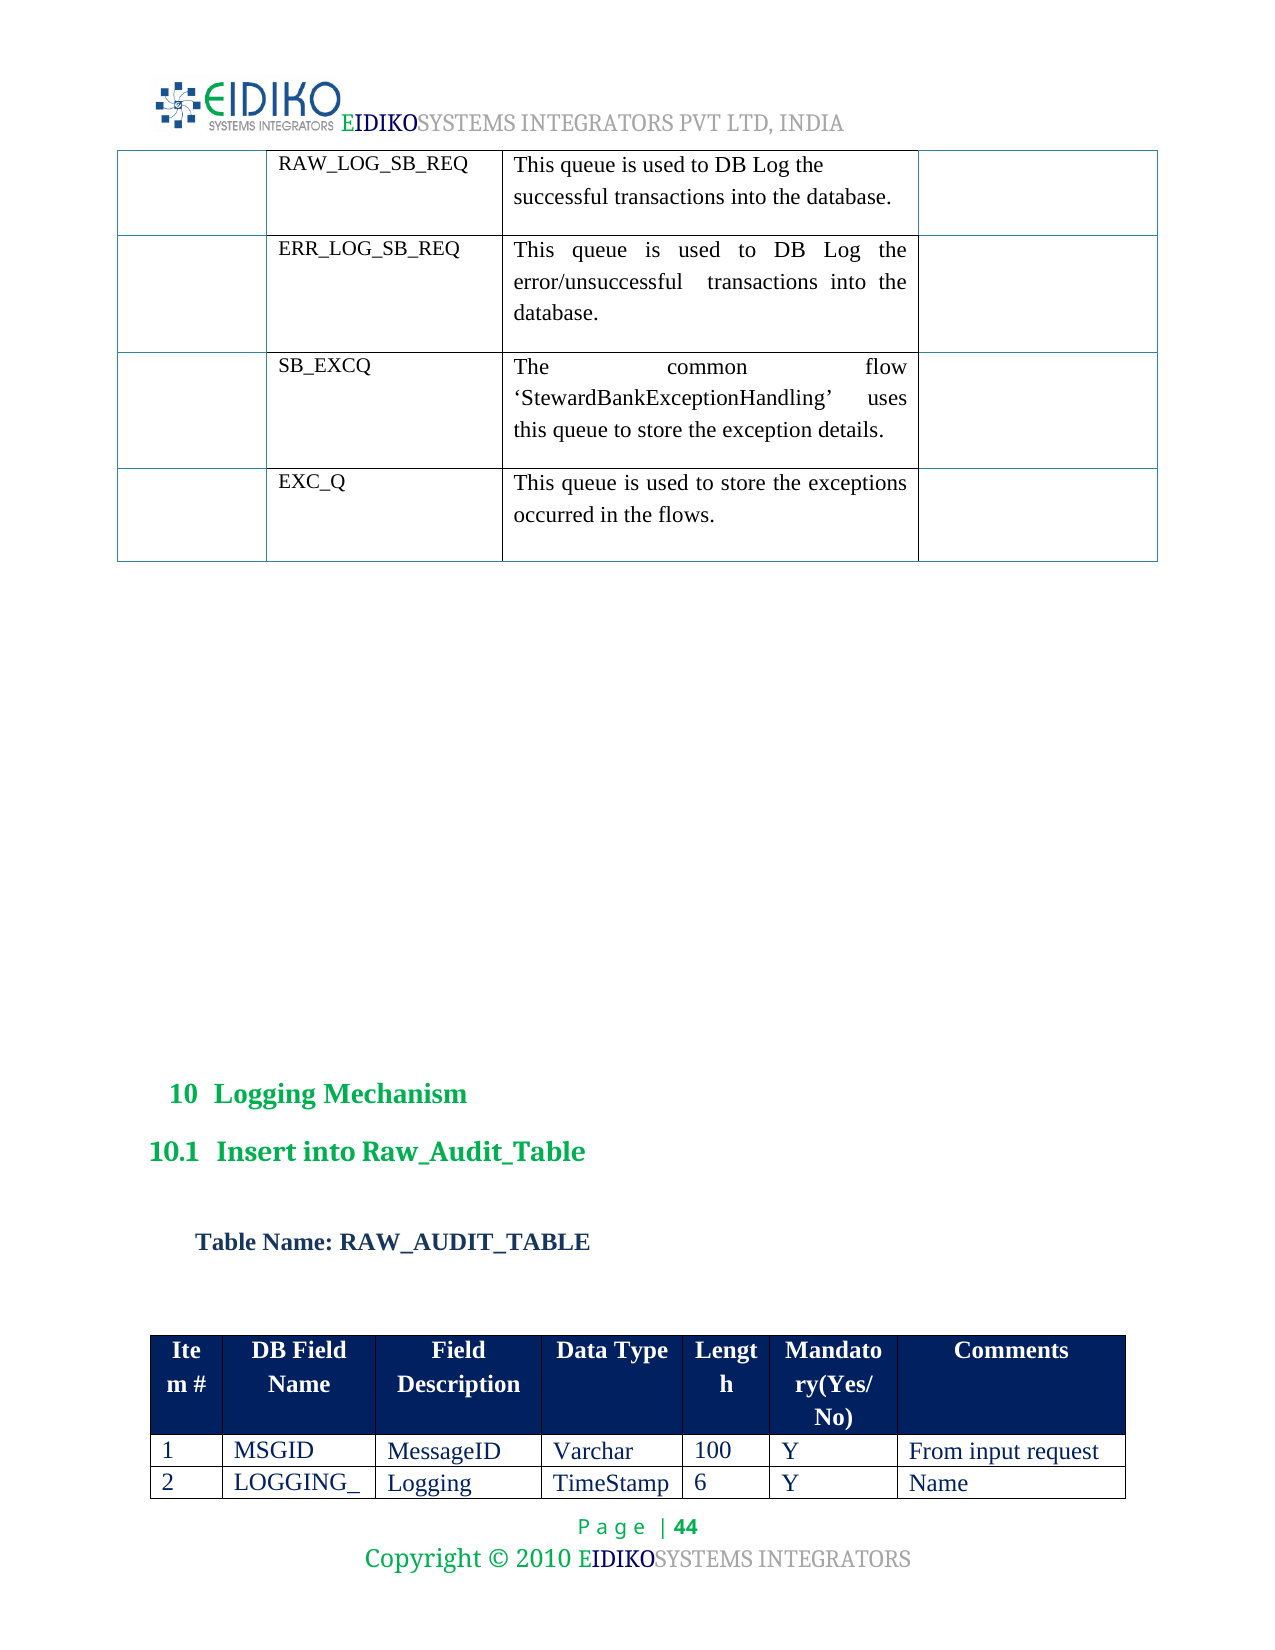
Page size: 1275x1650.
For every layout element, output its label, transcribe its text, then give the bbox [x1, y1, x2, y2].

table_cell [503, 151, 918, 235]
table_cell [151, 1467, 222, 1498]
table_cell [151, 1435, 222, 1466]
subtitle Insert into Raw_Audit_Table [150, 1135, 1125, 1169]
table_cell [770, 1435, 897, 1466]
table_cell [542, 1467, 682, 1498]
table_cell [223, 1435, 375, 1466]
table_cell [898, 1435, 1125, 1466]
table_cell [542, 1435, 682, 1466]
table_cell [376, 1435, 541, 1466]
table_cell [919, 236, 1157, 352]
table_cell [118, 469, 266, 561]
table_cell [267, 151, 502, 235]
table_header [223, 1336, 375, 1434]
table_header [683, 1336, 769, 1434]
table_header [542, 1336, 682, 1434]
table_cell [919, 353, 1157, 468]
picture [150, 75, 341, 132]
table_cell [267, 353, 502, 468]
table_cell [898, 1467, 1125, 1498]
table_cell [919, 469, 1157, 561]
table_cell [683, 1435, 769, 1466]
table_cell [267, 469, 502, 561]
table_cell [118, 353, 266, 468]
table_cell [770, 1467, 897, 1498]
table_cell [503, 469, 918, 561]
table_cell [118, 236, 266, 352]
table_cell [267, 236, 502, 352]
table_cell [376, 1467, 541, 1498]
text Table Name: RAW_AUDIT_TABLE [150, 1227, 1125, 1256]
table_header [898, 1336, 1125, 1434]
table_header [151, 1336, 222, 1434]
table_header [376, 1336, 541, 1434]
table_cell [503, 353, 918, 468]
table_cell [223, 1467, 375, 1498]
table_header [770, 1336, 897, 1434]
subtitle Logging Mechanism [169, 1076, 1125, 1109]
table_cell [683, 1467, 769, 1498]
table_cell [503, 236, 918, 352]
